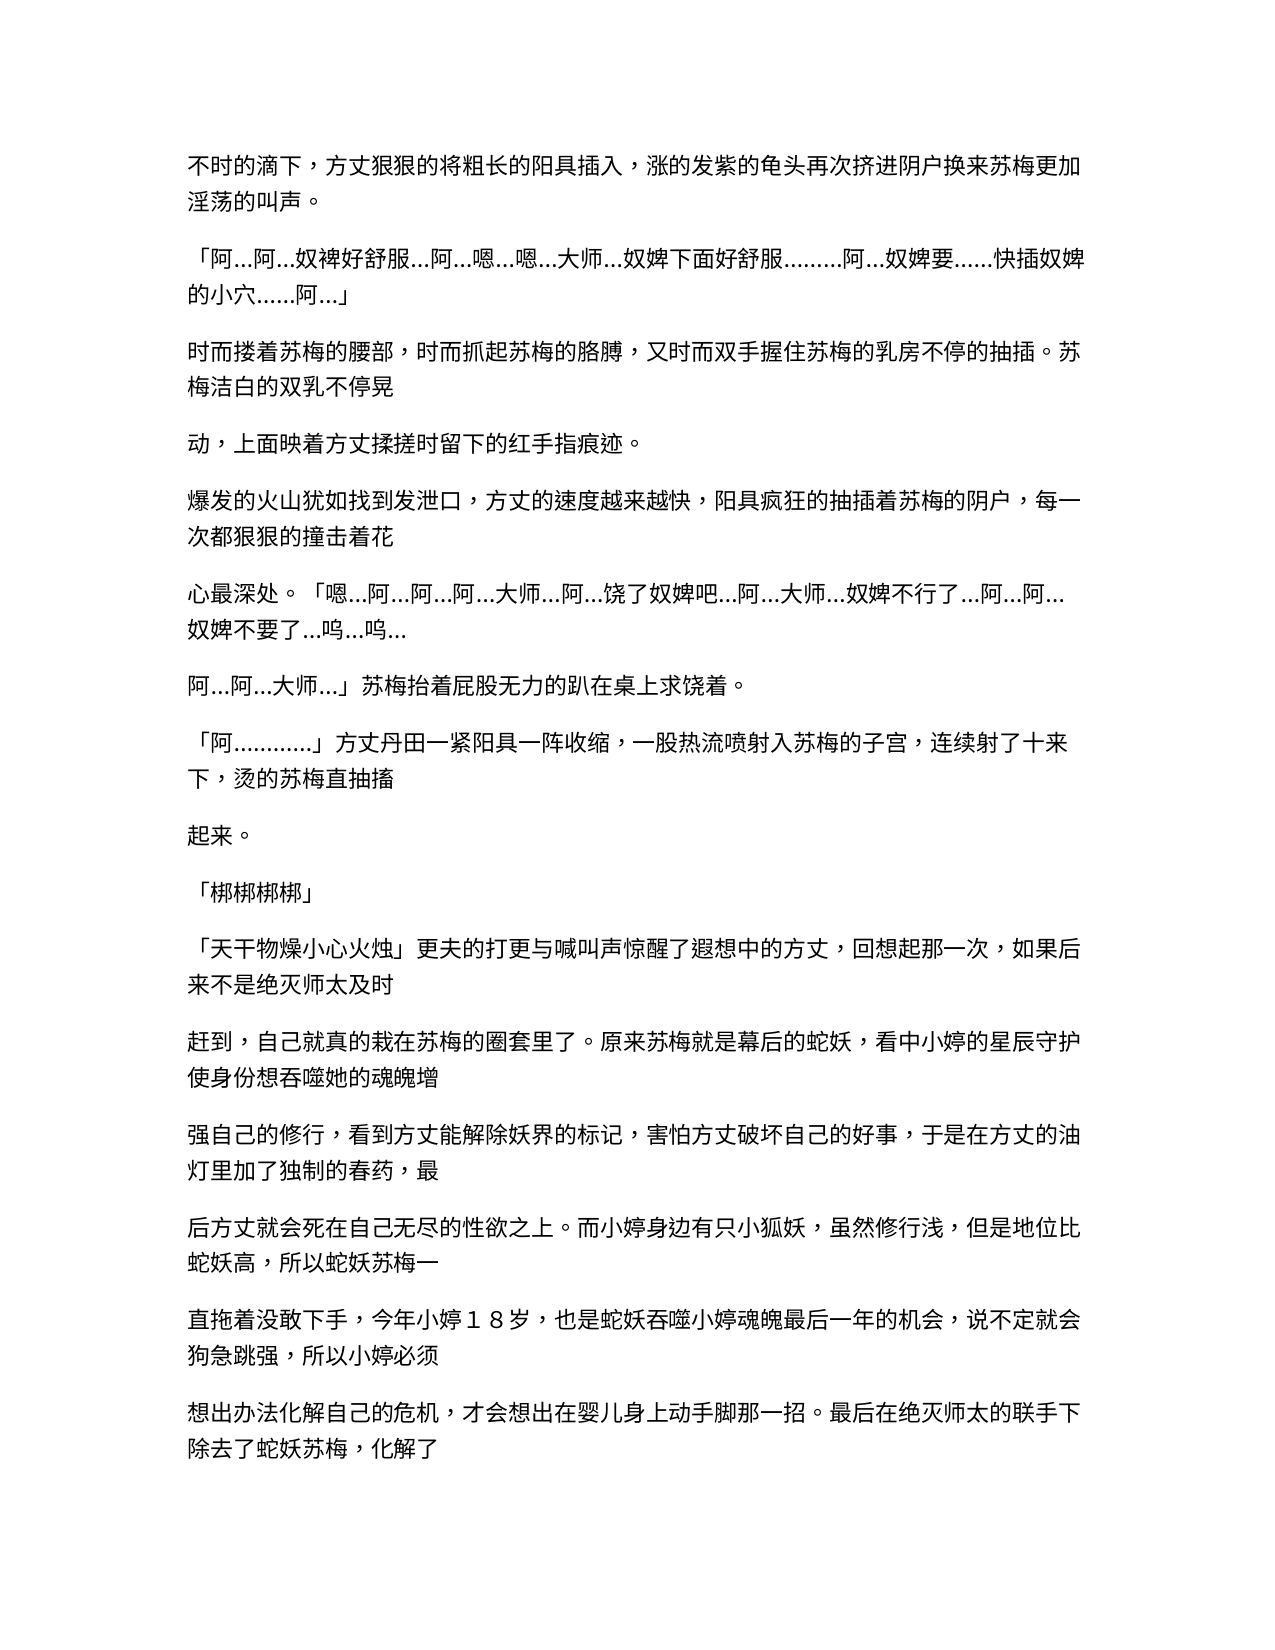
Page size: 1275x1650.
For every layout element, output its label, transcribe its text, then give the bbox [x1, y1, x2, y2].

text 爆发的火山犹如找到发泄口，方丈的速度越来越快，阳具疯狂的抽插着苏梅的阴户，每一次都狠狠的撞击着花 [187, 485, 1087, 552]
text 心最深处。「嗯…阿…阿…阿…大师…阿…饶了奴婢吧…阿…大师…奴婢不行了…阿…阿…奴婢不要了…呜…呜… [187, 578, 1087, 645]
text 起来。 [187, 820, 1087, 851]
text 后方丈就会死在自己无尽的性欲之上。而小婷身边有只小狐妖，虽然修行浅，但是地位比蛇妖高，所以蛇妖苏梅一 [187, 1211, 1087, 1279]
text 「阿…阿…奴裨好舒服…阿…嗯…嗯…大师…奴婢下面好舒服………阿…奴婢要……快插奴婢的小穴……阿…」 [187, 243, 1087, 310]
text 阿…阿…大师…」苏梅抬着屁股无力的趴在桌上求饶着。 [187, 670, 1087, 702]
text 想出办法化解自己的危机，才会想出在婴儿身上动手脚那一招。最后在绝灭师太的联手下除去了蛇妖苏梅，化解了 [187, 1397, 1087, 1464]
text 赶到，自己就真的栽在苏梅的圈套里了。原来苏梅就是幕后的蛇妖，看中小婷的星辰守护使身份想吞噬她的魂魄增 [187, 1026, 1087, 1093]
text 不时的滴下，方丈狠狠的将粗长的阳具插入，涨的发紫的龟头再次挤进阴户换来苏梅更加淫荡的叫声。 [187, 150, 1087, 217]
text 「天干物燥小心火烛」更夫的打更与喊叫声惊醒了遐想中的方丈，回想起那一次，如果后来不是绝灭师太及时 [187, 933, 1087, 1001]
text 强自己的修行，看到方丈能解除妖界的标记，害怕方丈破坏自己的好事，于是在方丈的油灯里加了独制的春药，最 [187, 1119, 1087, 1186]
text 时而搂着苏梅的腰部，时而抓起苏梅的胳膊，又时而双手握住苏梅的乳房不停的抽插。苏梅洁白的双乳不停晃 [187, 335, 1087, 403]
text 「阿…………」方丈丹田一紧阳具一阵收缩，一股热流喷射入苏梅的子宫，连续射了十来下，烫的苏梅直抽搐 [187, 727, 1087, 794]
text 动，上面映着方丈揉搓时留下的红手指痕迹。 [187, 428, 1087, 459]
text 「梆梆梆梆」 [187, 877, 1087, 908]
text 直拖着没敢下手，今年小婷１８岁，也是蛇妖吞噬小婷魂魄最后一年的机会，说不定就会狗急跳强，所以小婷必须 [187, 1304, 1087, 1371]
